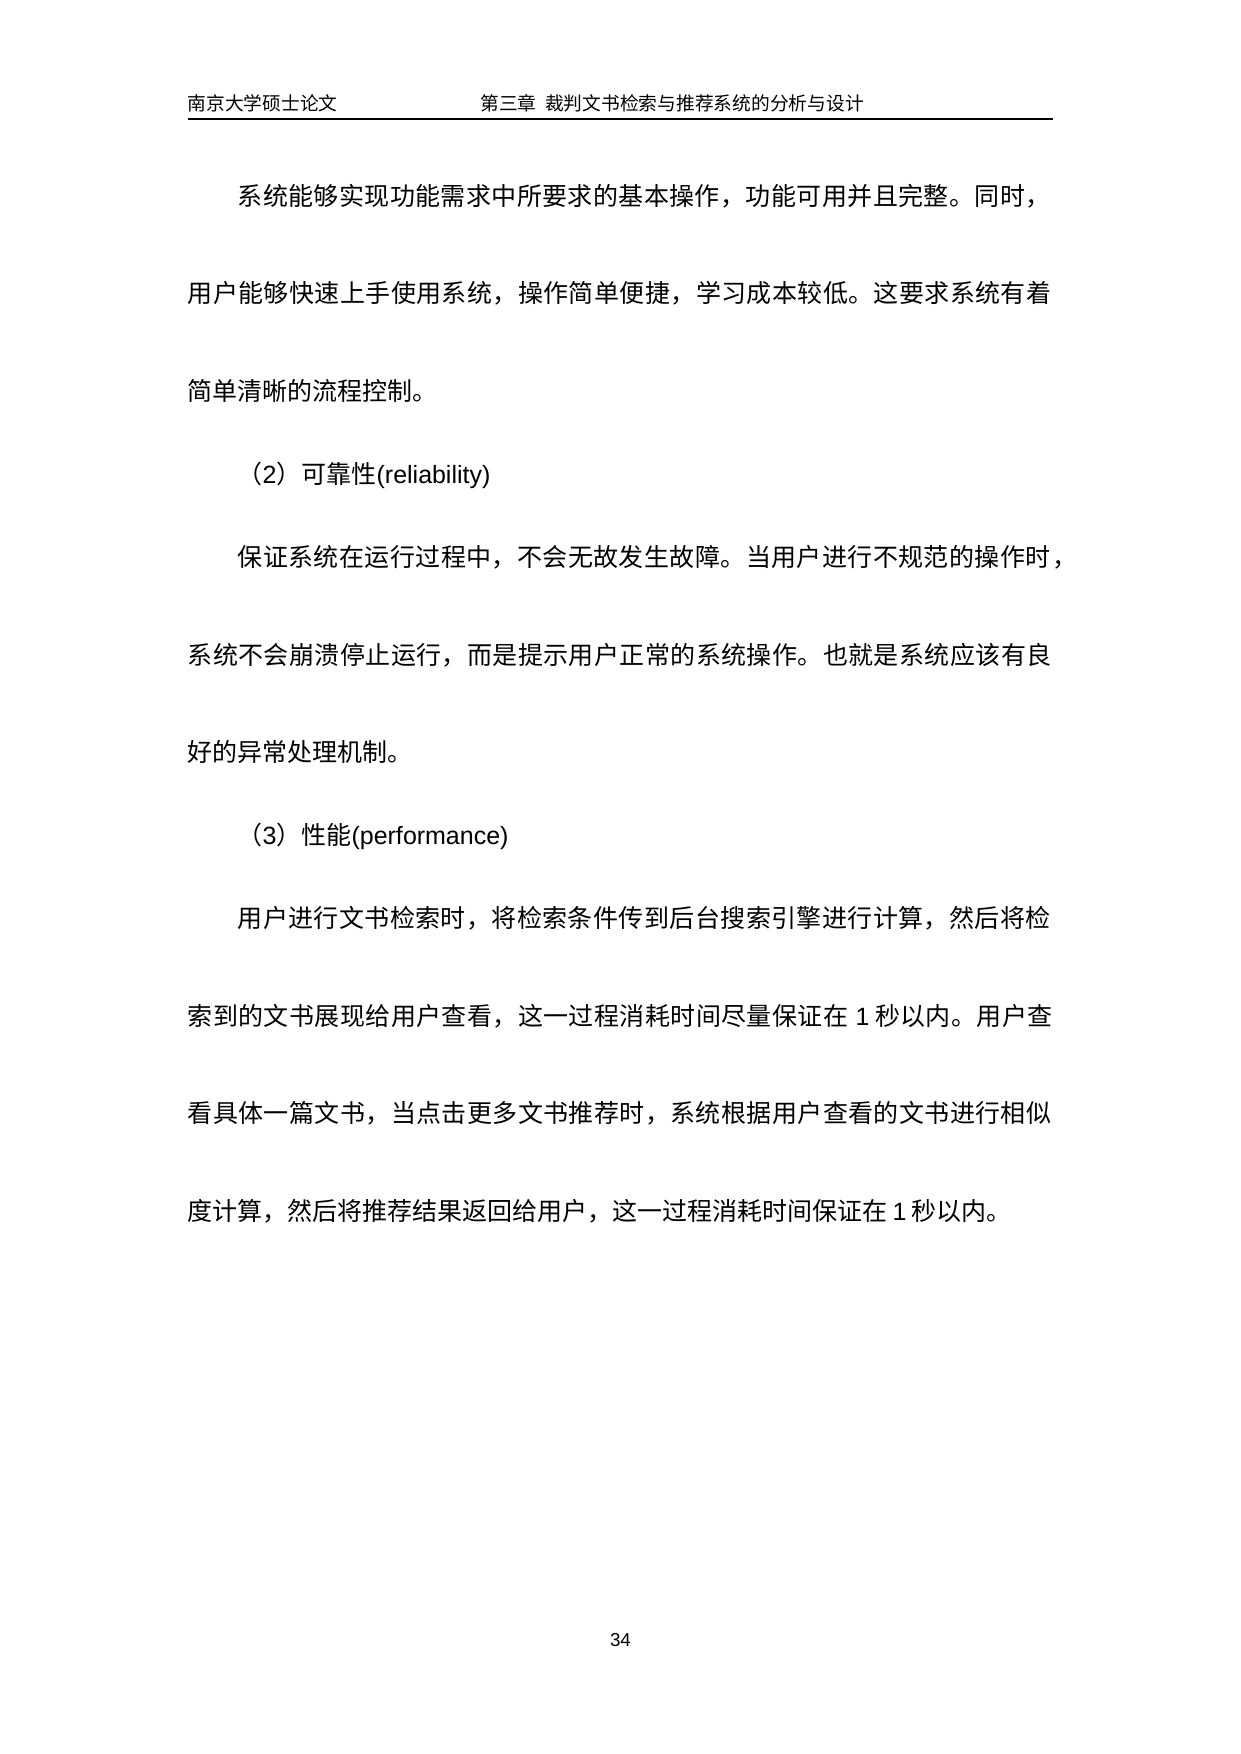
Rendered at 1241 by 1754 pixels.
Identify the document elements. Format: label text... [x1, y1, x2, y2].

text 保证系统在运行过程中，不会无故发生故障。当用户进行不规范的操作时，系统不会崩溃停止运行，而是提示用户正常的系统操作。也就是系统应该有良好的异常处理机制。 [187, 523, 1053, 783]
text （2）可靠性(reliability) [187, 440, 1053, 505]
text 用户进行文书检索时，将检索条件传到后台搜索引擎进行计算，然后将检索到的文书展现给用户查看，这一过程消耗时间尽量保证在1秒以内。用户查看具体一篇文书，当点击更多文书推荐时，系统根据用户查看的文书进行相似度计算，然后将推荐结果返回给用户，这一过程消耗时间保证在1秒以内。 [187, 884, 1053, 1242]
text 系统能够实现功能需求中所要求的基本操作，功能可用并且完整。同时，用户能够快速上手使用系统，操作简单便捷，学习成本较低。这要求系统有着简单清晰的流程控制。 [187, 162, 1053, 422]
text （3）性能(performance) [187, 801, 1053, 866]
